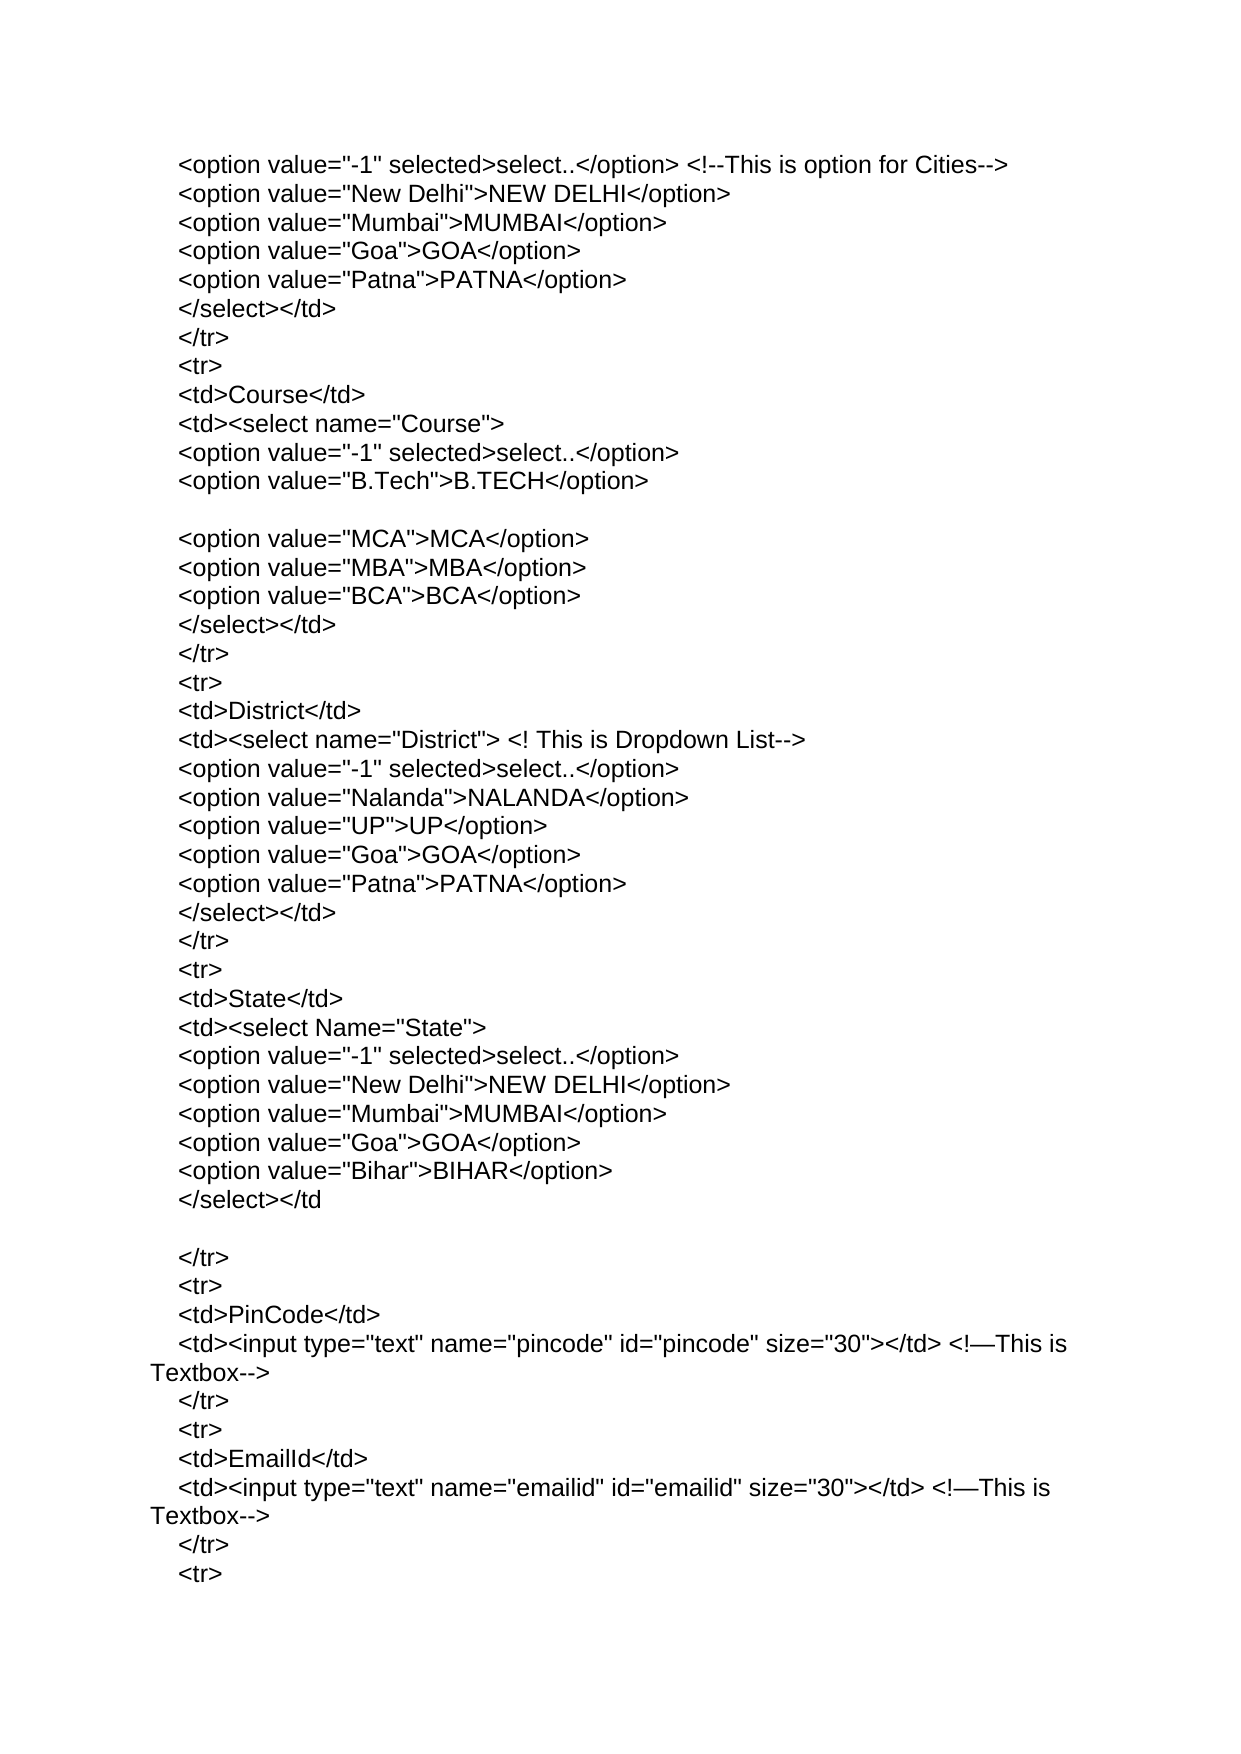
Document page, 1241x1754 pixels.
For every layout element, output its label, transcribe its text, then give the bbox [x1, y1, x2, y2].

text <option value="Patna">PATNA</option> [150, 869, 1090, 897]
text </tr> [150, 322, 1090, 351]
text <tr> [150, 1271, 1090, 1300]
text </tr> [150, 1530, 1090, 1559]
text <option value="Goa">GOA</option> [150, 840, 1090, 869]
text </select></td> [150, 294, 1090, 322]
text <option value="Nalanda">NALANDA</option> [150, 782, 1090, 811]
text <option value="Mumbai">MUMBAI</option> [150, 1099, 1090, 1127]
text <tr> [150, 955, 1090, 984]
text <option value="BCA">BCA</option> [150, 581, 1090, 610]
text </select></td [150, 1185, 1090, 1214]
text <td>EmailId</td> [150, 1444, 1090, 1472]
text <option value="Goa">GOA</option> [150, 236, 1090, 265]
text <option value="Goa">GOA</option> [150, 1127, 1090, 1156]
text <tr> [150, 351, 1090, 380]
text </tr> [150, 1386, 1090, 1415]
text <option value="UP">UP</option> [150, 811, 1090, 840]
text <option value="Patna">PATNA</option> [150, 265, 1090, 294]
text <td>District</td> [150, 696, 1090, 725]
text <td><select name="District"> <! This is Dropdown List--> [150, 725, 1090, 754]
text </tr> [150, 639, 1090, 667]
text <option value="New Delhi">NEW DELHI</option> [150, 1070, 1090, 1099]
text </tr> [150, 926, 1090, 955]
text <td><select name="Course"> [150, 409, 1090, 437]
text <td><select Name="State"> [150, 1012, 1090, 1041]
text <option value="-1" selected>select..</option> [150, 754, 1090, 782]
text </select></td> [150, 610, 1090, 639]
text <tr> [150, 667, 1090, 696]
text <option value="-1" selected>select..</option> <!--This is option for Cities--> [150, 150, 1090, 179]
text <td>State</td> [150, 984, 1090, 1012]
text <option value="B.Tech">B.TECH</option> [150, 466, 1090, 495]
text <td>Course</td> [150, 380, 1090, 409]
text <option value="-1" selected>select..</option> [150, 437, 1090, 466]
text <tr> [150, 1415, 1090, 1444]
text <td><input type="text" name="pincode" id="pincode" size="30"></td> <!—This is Textbox--> [150, 1329, 1090, 1386]
text <option value="Bihar">BIHAR</option> [150, 1156, 1090, 1185]
text <td>PinCode</td> [150, 1300, 1090, 1329]
text <option value="Mumbai">MUMBAI</option> [150, 207, 1090, 236]
text </select></td> [150, 897, 1090, 926]
text </tr> [150, 1242, 1090, 1271]
text <tr> [150, 1559, 1090, 1587]
text <option value="-1" selected>select..</option> [150, 1041, 1090, 1070]
text <td><input type="text" name="emailid" id="emailid" size="30"></td> <!—This is Textbox--> [150, 1472, 1090, 1530]
text <option value="MCA">MCA</option> [150, 524, 1090, 552]
text <option value="MBA">MBA</option> [150, 552, 1090, 581]
text <option value="New Delhi">NEW DELHI</option> [150, 179, 1090, 207]
